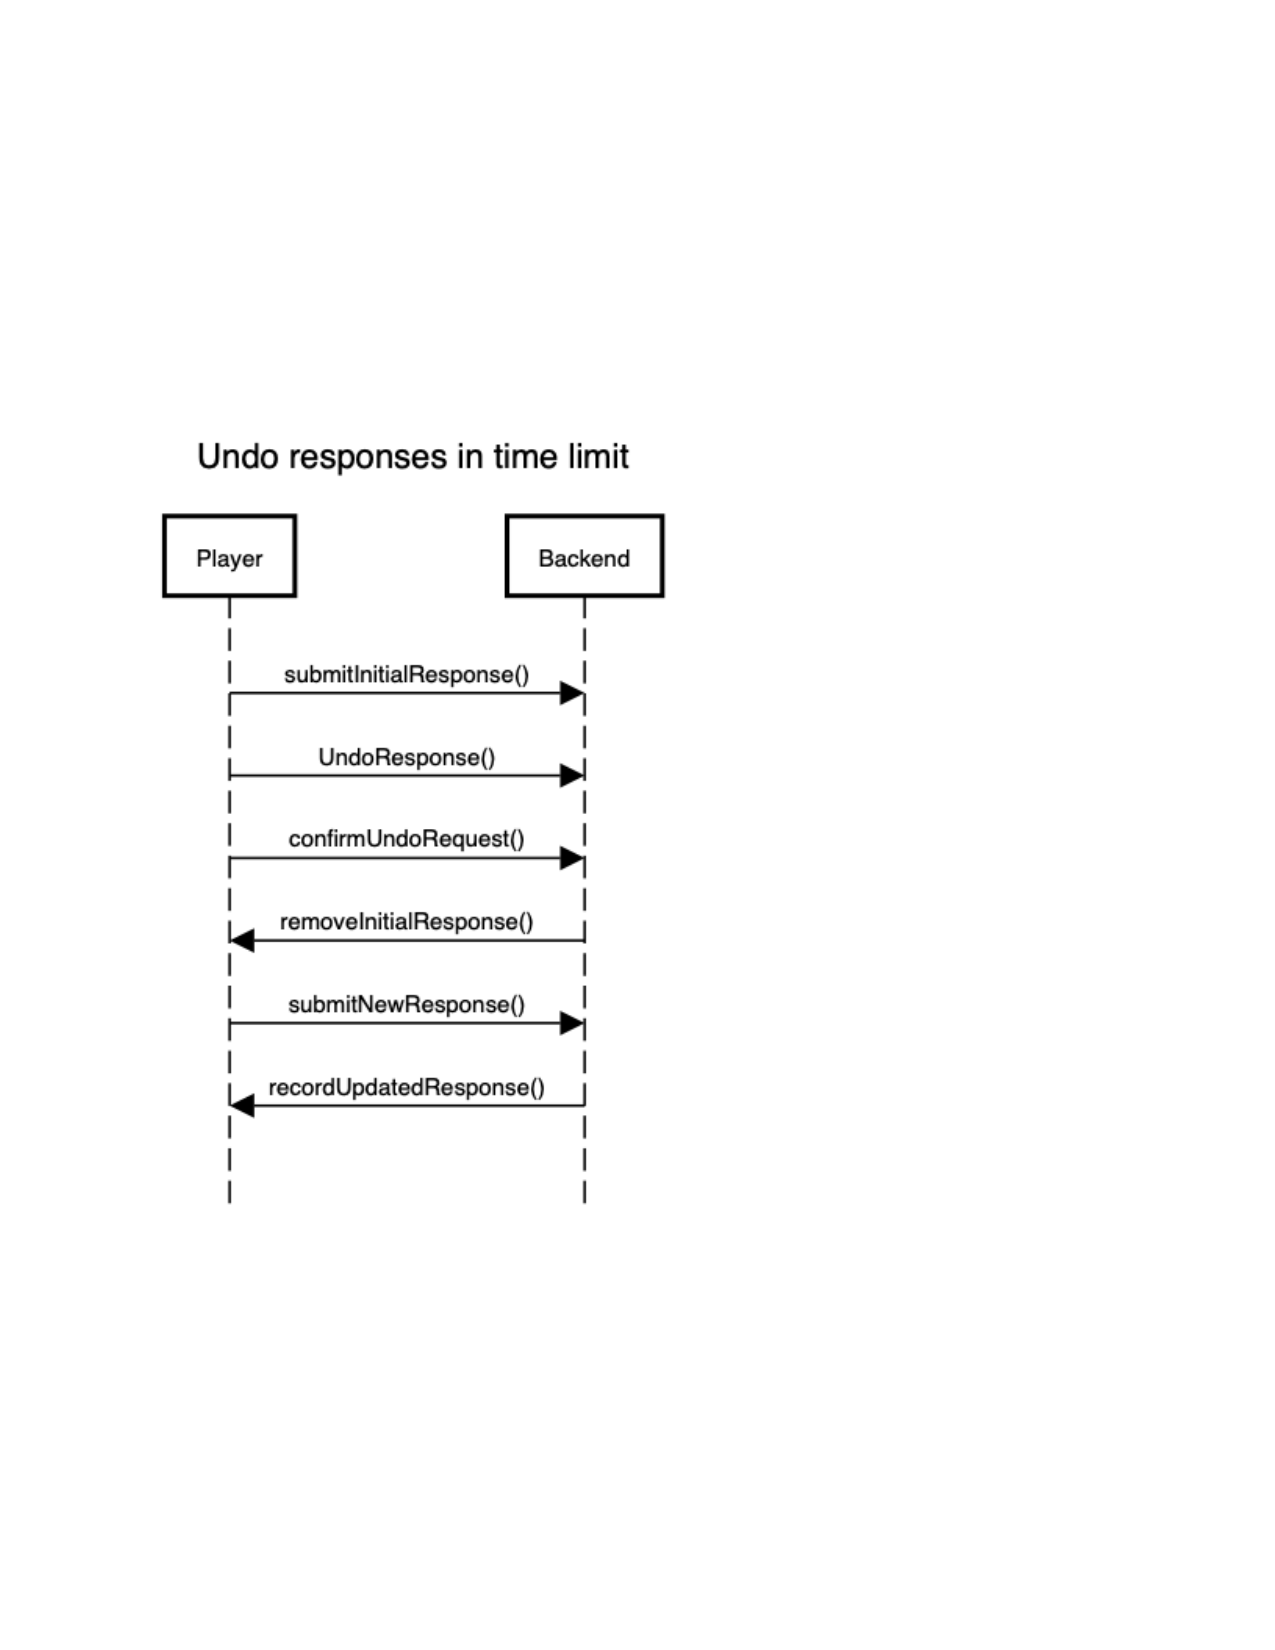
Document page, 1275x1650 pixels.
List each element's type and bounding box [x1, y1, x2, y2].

picture [150, 423, 677, 1208]
